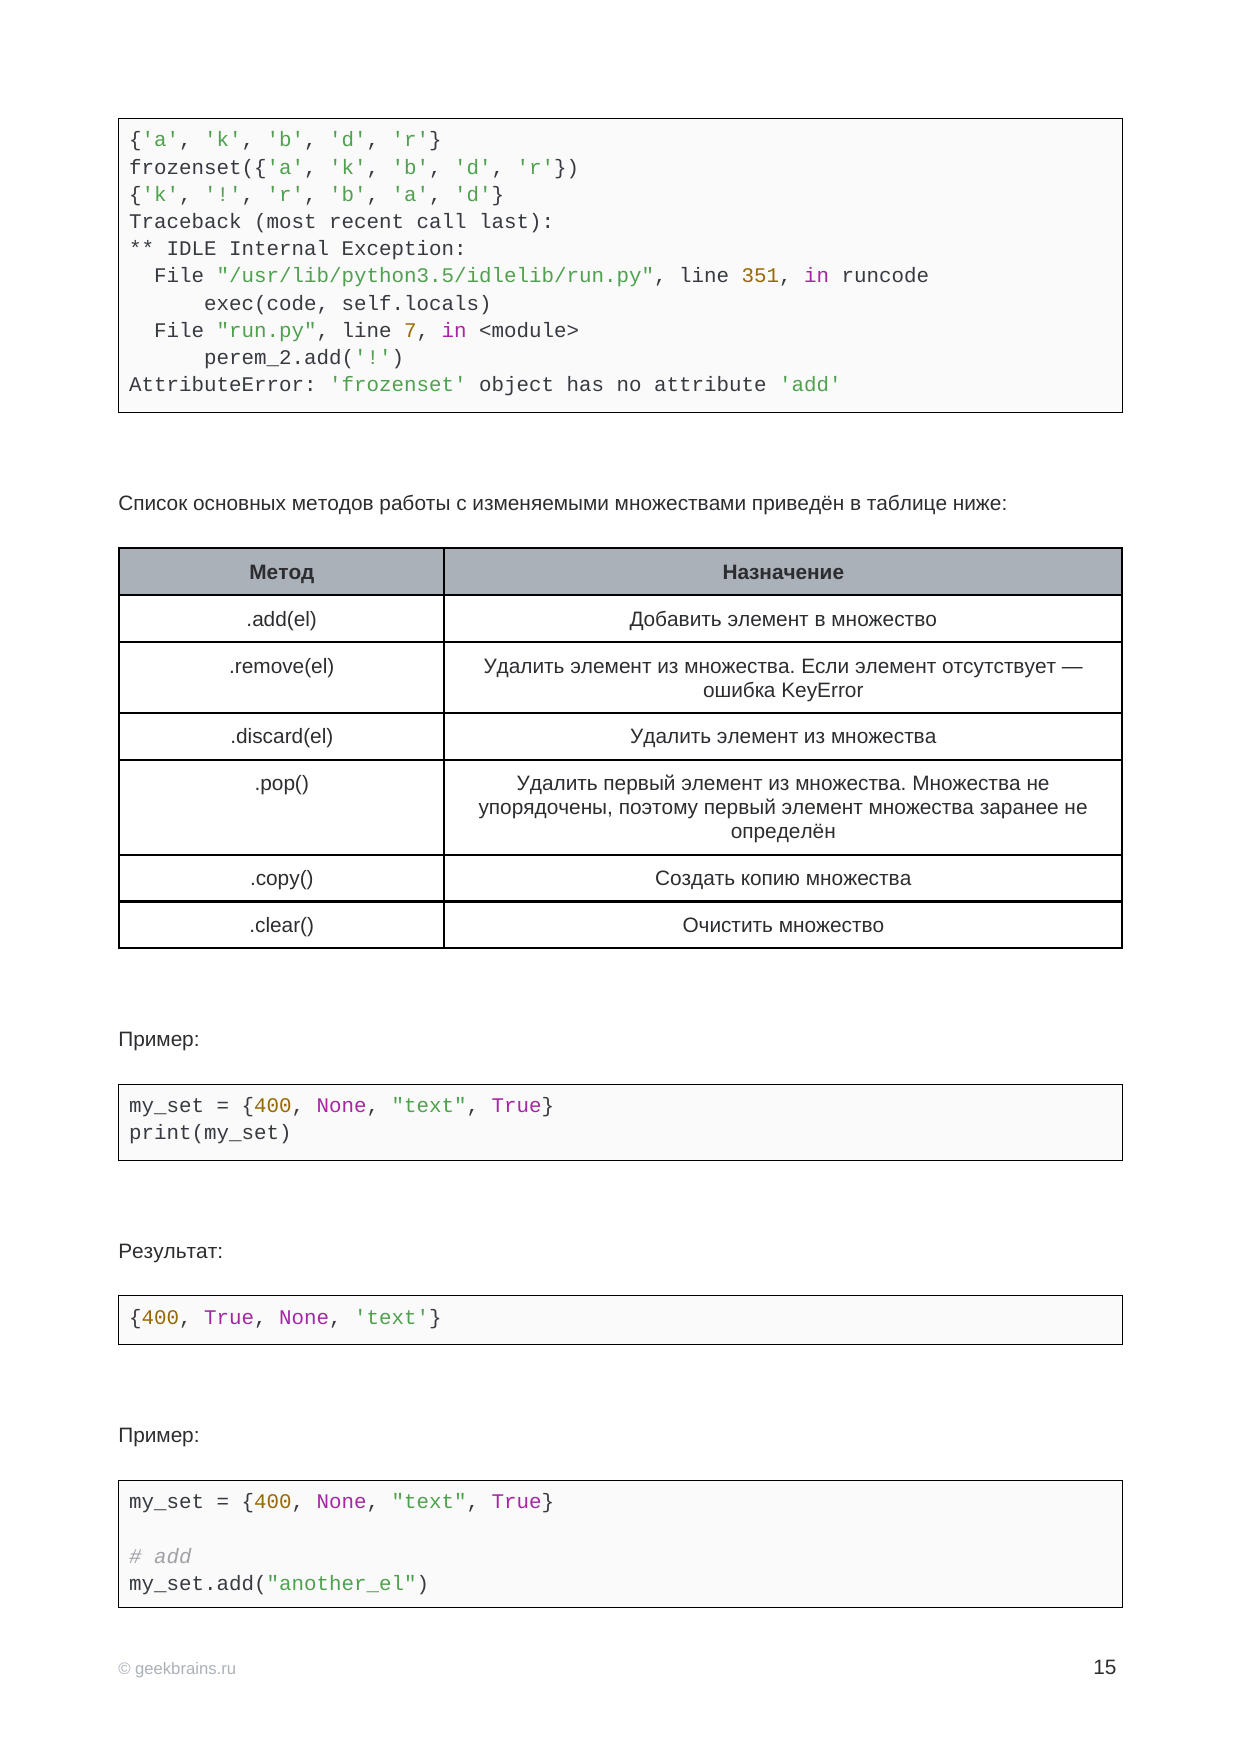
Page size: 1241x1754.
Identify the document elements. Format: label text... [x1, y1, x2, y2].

table_header {400, True, None, 'text'} [119, 1296, 1122, 1344]
table_cell Создать копию множества [445, 856, 1121, 900]
table_cell Удалить первый элемент из множества. Множества не упорядочены, поэтому первый элемент множества заранее не определён [445, 761, 1121, 853]
table_cell .copy() [120, 856, 443, 900]
table_cell Добавить элемент в множество [445, 596, 1121, 641]
text Список основных методов работы с изменяемыми множествами приведён в таблице ниже: [118, 490, 1122, 514]
table_header Метод [120, 549, 443, 594]
table_header my_set = {400, None, "text", True} print(my_set) [119, 1085, 1122, 1160]
table_cell Удалить элемент из множества. Если элемент отсутствует — ошибка KeyError [445, 643, 1121, 712]
table_cell .clear() [120, 903, 443, 947]
table_cell .pop() [120, 761, 443, 853]
table_cell Очистить множество [445, 903, 1121, 947]
text Результат: [118, 1238, 1122, 1262]
text Пример: [118, 1423, 1122, 1447]
table_cell .discard(el) [120, 714, 443, 759]
table_header Назначение [445, 549, 1121, 594]
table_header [119, 1481, 1122, 1607]
text Пример: [118, 1027, 1122, 1051]
table_cell Удалить элемент из множества [445, 714, 1121, 759]
table_header {'a', 'k', 'b', 'd', 'r'} frozenset({'a', 'k', 'b', 'd', 'r'}) {'k', '!', 'r', 'b', 'a', 'd'} Traceback (most recent call last): ** IDLE Internal Exception: File "/usr/lib/python3.5/idlelib/run.py", line 351, in runcode exec(code, self.locals) File "run.py", line 7, in <module> perem_2.add('!') AttributeError: 'frozenset' object has no attribute 'add' [119, 119, 1122, 412]
table_cell .add(el) [120, 596, 443, 641]
table_cell .remove(el) [120, 643, 443, 712]
